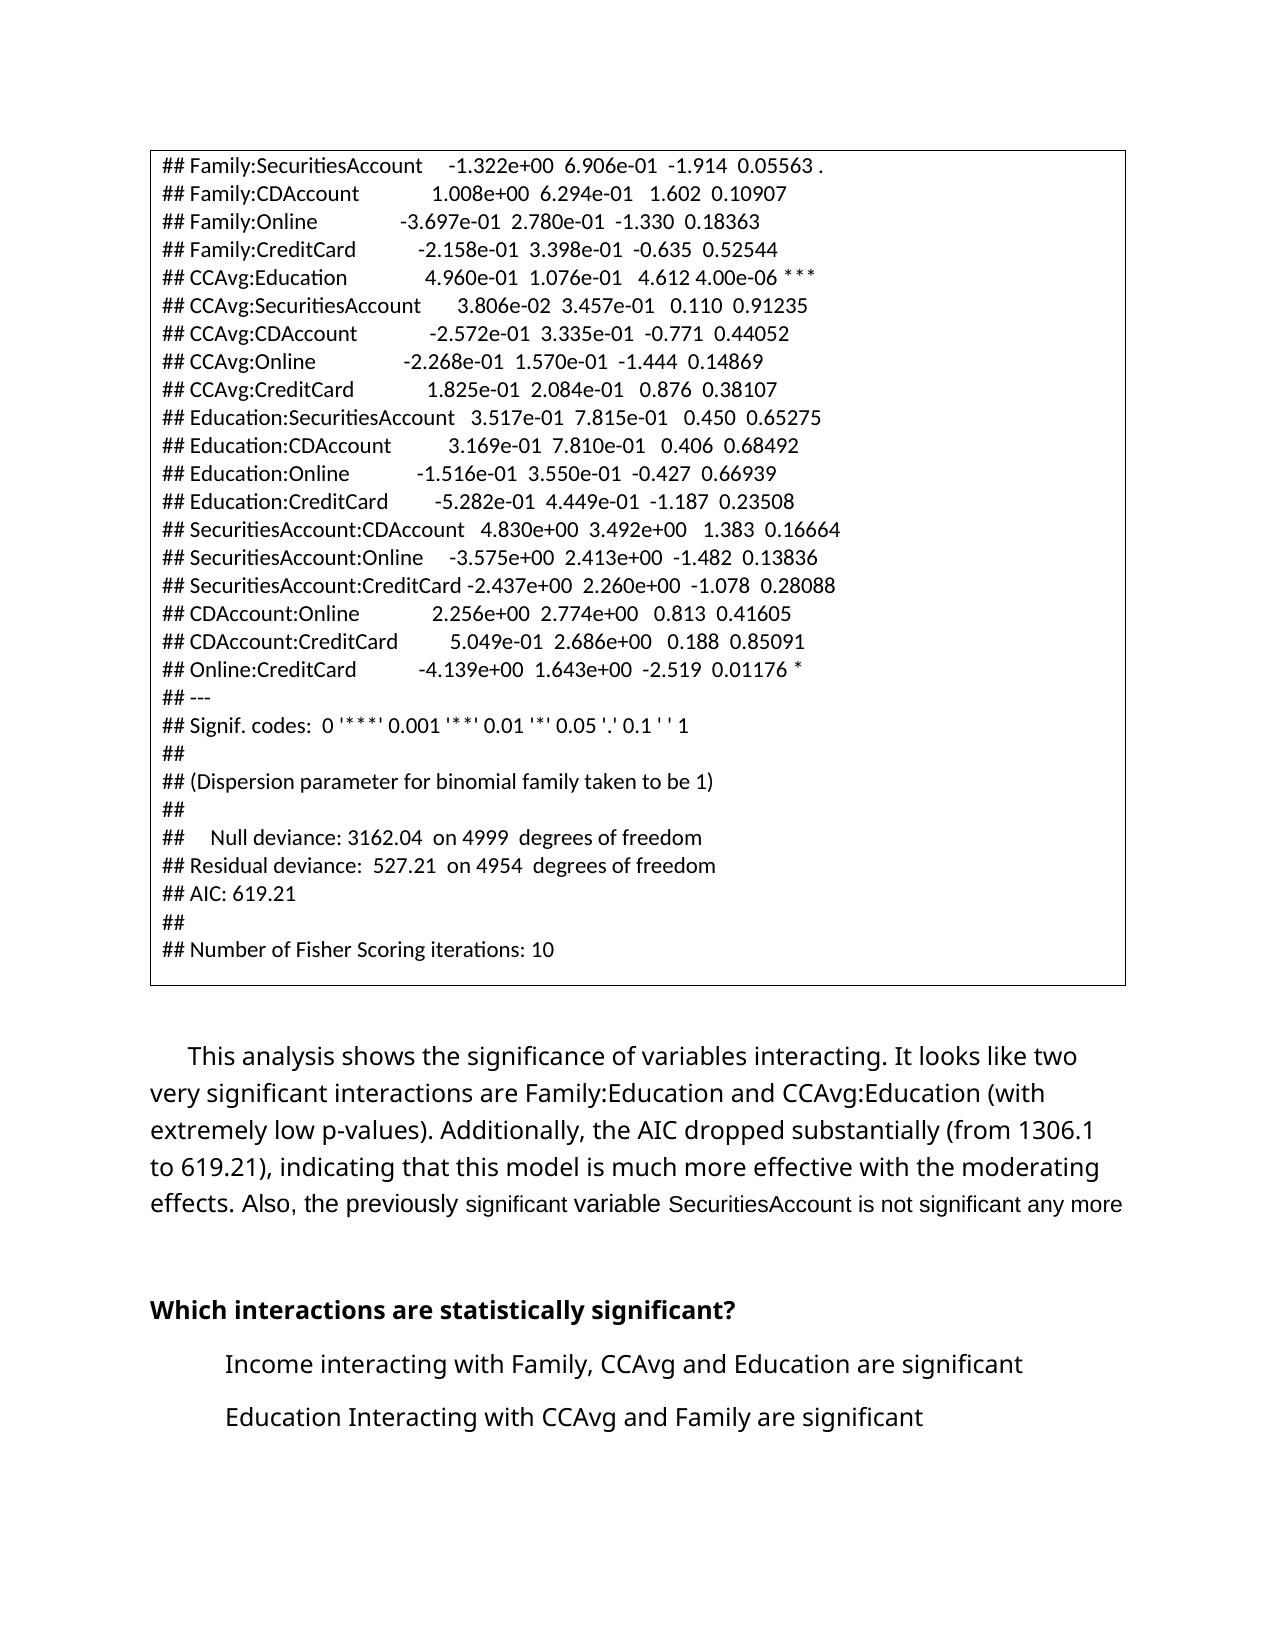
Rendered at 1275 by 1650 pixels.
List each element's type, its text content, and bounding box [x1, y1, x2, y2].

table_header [151, 151, 1125, 984]
text This analysis shows the significance of variables interacting. It looks like two very significant interactions are Family:Education and CCAvg:Education (with extremely low p-values). Additionally, the AIC dropped substantially (from 1306.1 to 619.21), indicating that this model is much more effective with the moderating effects. Also, the previously significant variable SecuritiesAccount is not significant any more [150, 1039, 1125, 1220]
text Education Interacting with CCAvg and Family are significant [150, 1400, 1125, 1434]
text Income interacting with Family, CCAvg and Education are significant [150, 1346, 1125, 1380]
text Which interactions are statistically significant? [150, 1293, 1125, 1327]
